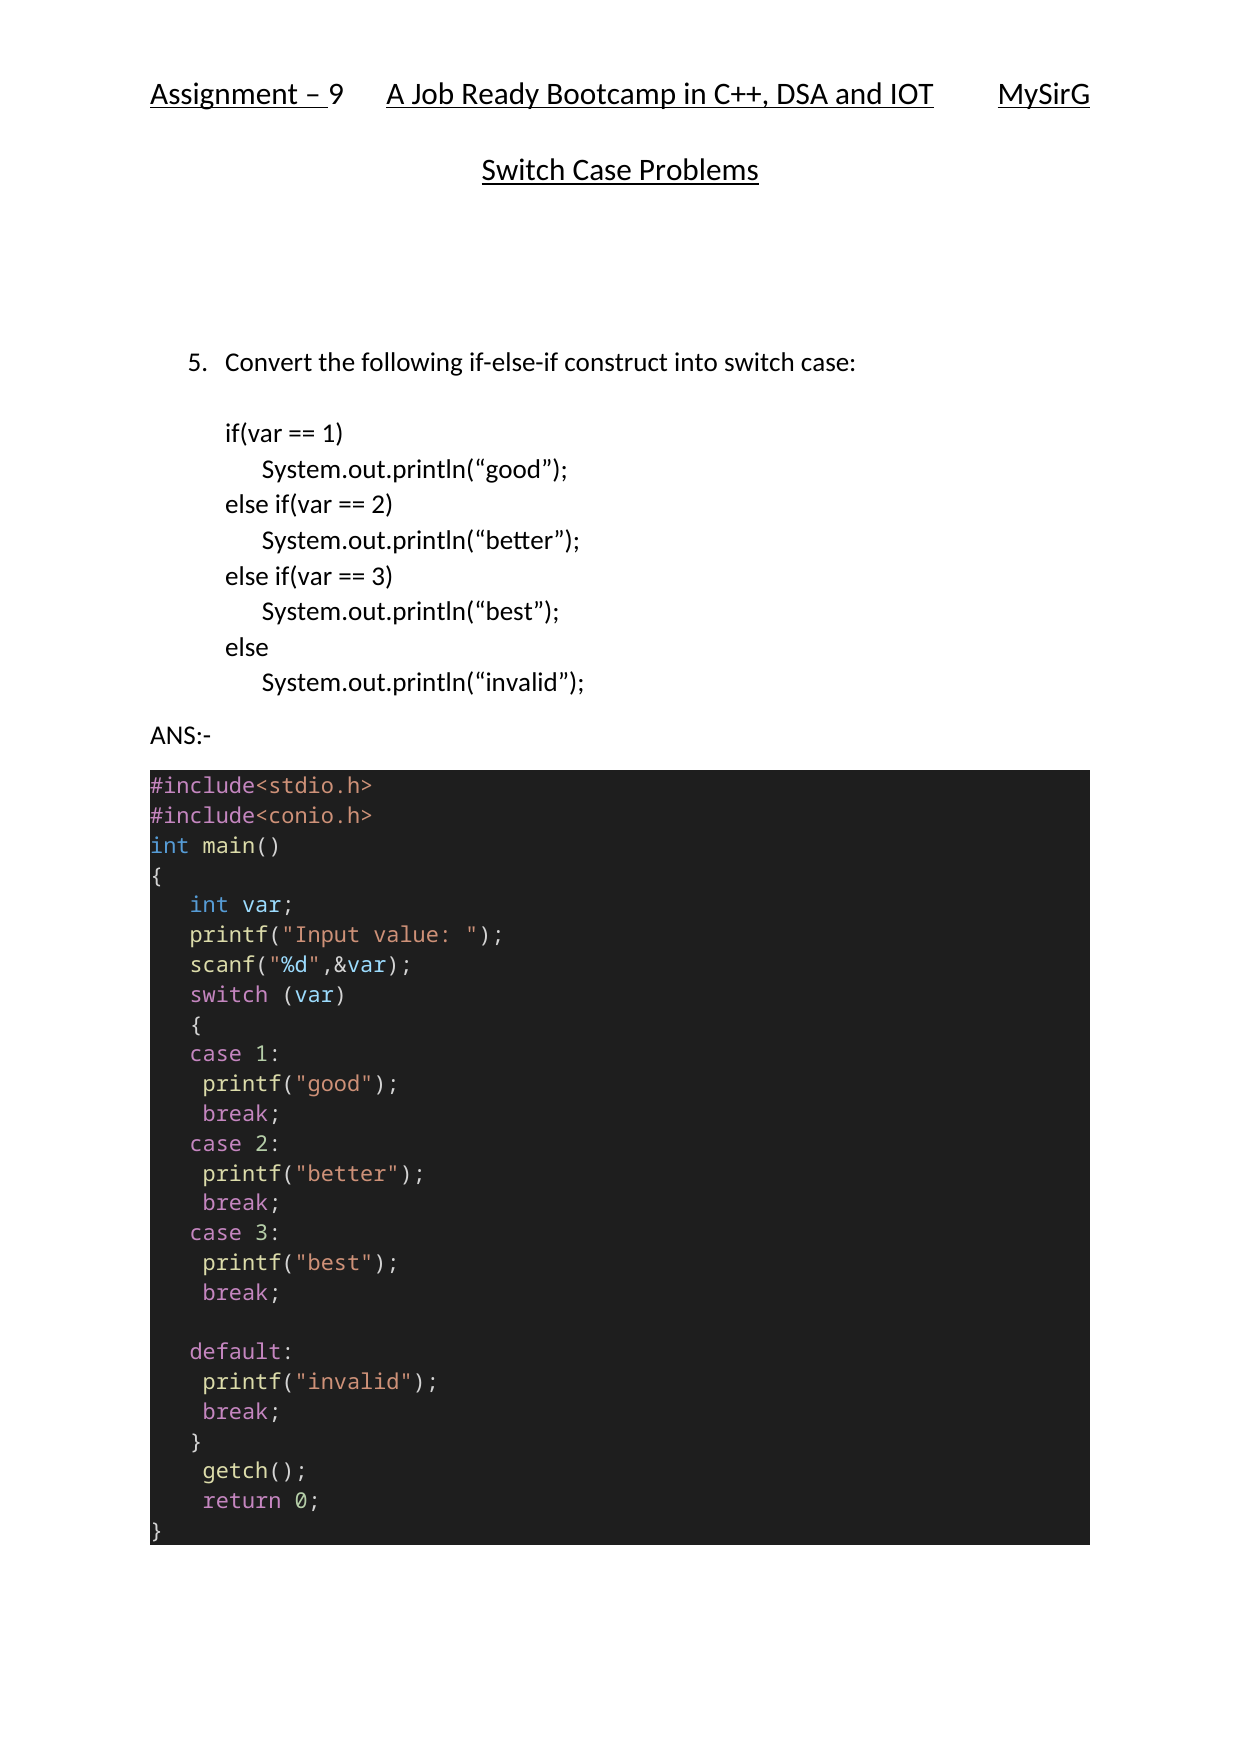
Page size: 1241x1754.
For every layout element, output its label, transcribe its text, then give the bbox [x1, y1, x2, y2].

text printf("Input value: "); [150, 919, 1090, 949]
text printf("better"); [150, 1157, 1090, 1187]
text break; [150, 1098, 1090, 1128]
text } [150, 1426, 1090, 1455]
text int var; [150, 889, 1090, 919]
text #include<stdio.h> [150, 770, 1090, 800]
text int main() [150, 830, 1090, 859]
text case 3: [150, 1217, 1090, 1247]
text #include<conio.h> [150, 800, 1090, 830]
text break; [150, 1396, 1090, 1426]
list else if(var == 3) [225, 559, 1090, 592]
text default: [150, 1336, 1090, 1366]
text printf("invalid"); [150, 1366, 1090, 1396]
text { [150, 1008, 1090, 1038]
list System.out.println(“good”); [225, 452, 1090, 485]
text printf("good"); [150, 1068, 1090, 1098]
list System.out.println(“better”); [225, 523, 1090, 556]
text getch(); [150, 1455, 1090, 1485]
list System.out.println(“best”); [225, 594, 1090, 627]
text scanf("%d",&var); [150, 949, 1090, 979]
text ANS:- [150, 718, 1090, 751]
text switch (var) [150, 979, 1090, 1008]
list else [225, 630, 1090, 663]
text break; [150, 1187, 1090, 1217]
text printf("best"); [150, 1247, 1090, 1277]
list if(var == 1) [225, 416, 1090, 449]
text case 1: [150, 1038, 1090, 1068]
text case 2: [150, 1128, 1090, 1157]
list System.out.println(“invalid”); [225, 666, 1090, 699]
text return 0; [150, 1485, 1090, 1515]
text } [150, 1515, 1090, 1545]
text break; [150, 1277, 1090, 1306]
text { [150, 859, 1090, 889]
list Convert the following if-else-if construct into switch case: [187, 345, 1090, 378]
list else if(var == 2) [225, 487, 1090, 521]
